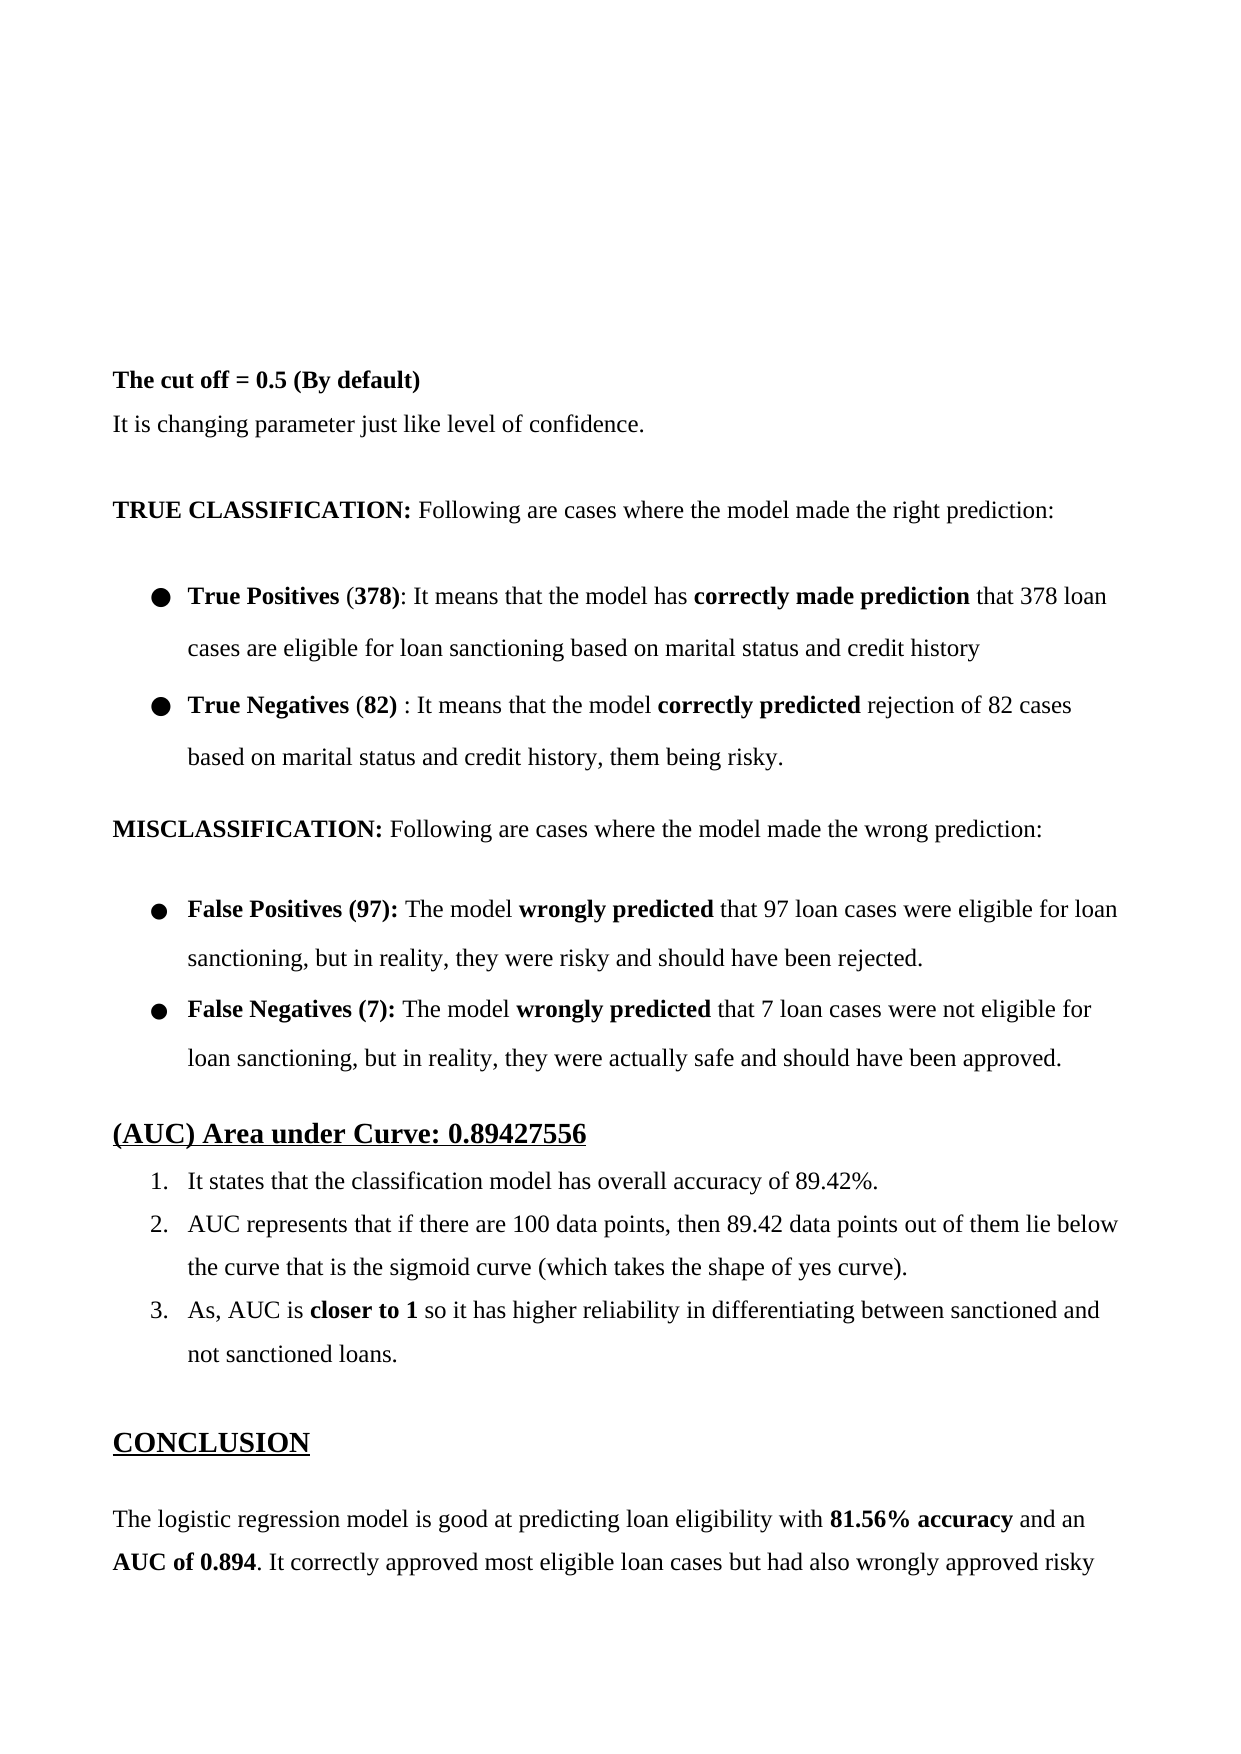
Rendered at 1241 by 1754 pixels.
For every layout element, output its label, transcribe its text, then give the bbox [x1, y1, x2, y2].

text TRUE CLASSIFICATION: Following are cases where the model made the right prediction: [112, 495, 1128, 524]
list AUC represents that if there are 100 data points, then 89.42 data points out of them lie below the curve that is the sigmoid curve (which takes the shape of yes curve). [150, 1209, 1128, 1281]
text The cut off = 0.5 (By default) It is changing parameter just like level of confidence. [112, 366, 1128, 437]
list True Negatives (82) : It means that the model correctly predicted rejection of 82 cases based on marital status and credit history, them being risky. [150, 676, 1128, 770]
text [112, 1504, 1128, 1576]
list False Positives (97): The model wrongly predicted that 97 loan cases were eligible for loan sanctioning, but in reality, they were risky and should have been rejected. [150, 886, 1128, 972]
list False Negatives (7): The model wrongly predicted that 7 loan cases were not eligible for loan sanctioning, but in reality, they were actually safe and should have been approved. [150, 986, 1128, 1072]
list As, AUC is closer to 1 so it has higher reliability in differentiating between sanctioned and not sanctioned loans. [150, 1296, 1128, 1367]
text (AUC) Area under Curve: 0.89427556 [112, 1116, 1128, 1149]
text CONCLUSION [112, 1425, 1128, 1458]
list It states that the classification model has overall accuracy of 89.42%. [150, 1166, 1128, 1195]
text MISCLASSIFICATION: Following are cases where the model made the wrong prediction: [112, 814, 1128, 843]
list True Positives (378): It means that the model has correctly made prediction that 378 loan cases are eligible for loan sanctioning based on marital status and credit history [150, 567, 1128, 662]
